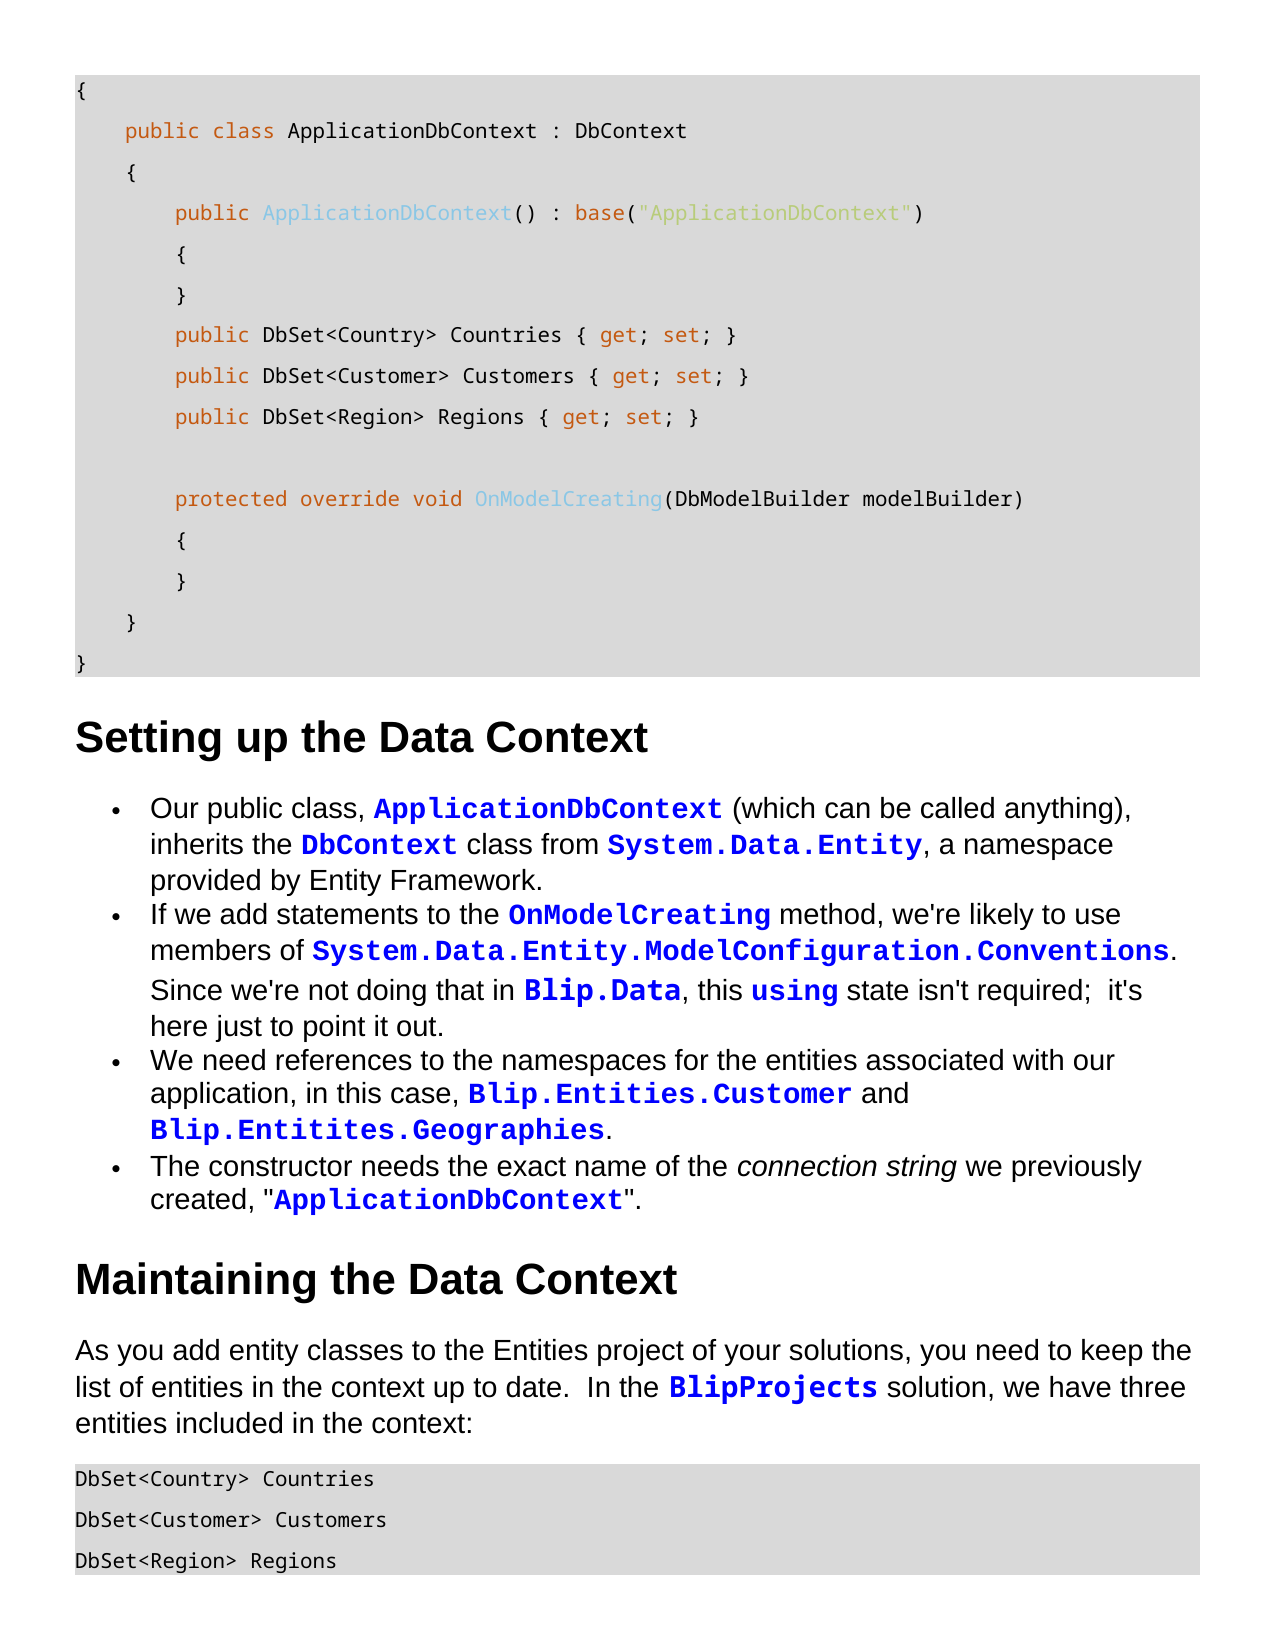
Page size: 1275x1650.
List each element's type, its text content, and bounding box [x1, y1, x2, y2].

text public DbSet<Customer> Customers { get; set; } [75, 362, 1200, 390]
subtitle Maintaining the Data Context [75, 1247, 1200, 1304]
text public DbSet<Region> Regions { get; set; } [75, 402, 1200, 431]
text public DbSet<Country> Countries { get; set; } [75, 321, 1200, 349]
text } [75, 648, 1200, 677]
list Our public class, ApplicationDbContext (which can be called anything), inherits the DbContext class from System.Data.Entity, a namespace provided by Entity Framework. [112, 791, 1200, 897]
text } [75, 607, 1200, 636]
list The constructor needs the exact name of the connection string we previously created, "ApplicationDbContext". [112, 1148, 1200, 1218]
text As you add entity classes to the Entities project of your solutions, you need to keep the list of entities in the context up to date. In the BlipProjects solution, we have three entities included in the context: [75, 1333, 1200, 1439]
text { [75, 75, 1200, 103]
text DbSet<Country> Countries [75, 1464, 1200, 1493]
text DbSet<Region> Regions [75, 1546, 1200, 1575]
text { [75, 157, 1200, 185]
text { [75, 239, 1200, 267]
text } [75, 566, 1200, 595]
subtitle Setting up the Data Context [75, 706, 1200, 762]
text } [75, 280, 1200, 308]
text public class ApplicationDbContext : DbContext [75, 116, 1200, 144]
list We need references to the namespaces for the entities associated with our application, in this case, Blip.Entities.Customer and Blip.Entitites.Geographies. [112, 1043, 1200, 1148]
text { [75, 525, 1200, 554]
text public ApplicationDbContext() : base("ApplicationDbContext") [75, 198, 1200, 226]
list If we add statements to the OnModelCreating method, we're likely to use members of System.Data.Entity.ModelConfiguration.Conventions. Since we're not doing that in Blip.Data, this using state isn't required; it's here just to point it out. [112, 897, 1200, 1043]
text protected override void OnModelCreating(DbModelBuilder modelBuilder) [75, 484, 1200, 513]
text DbSet<Customer> Customers [75, 1506, 1200, 1534]
